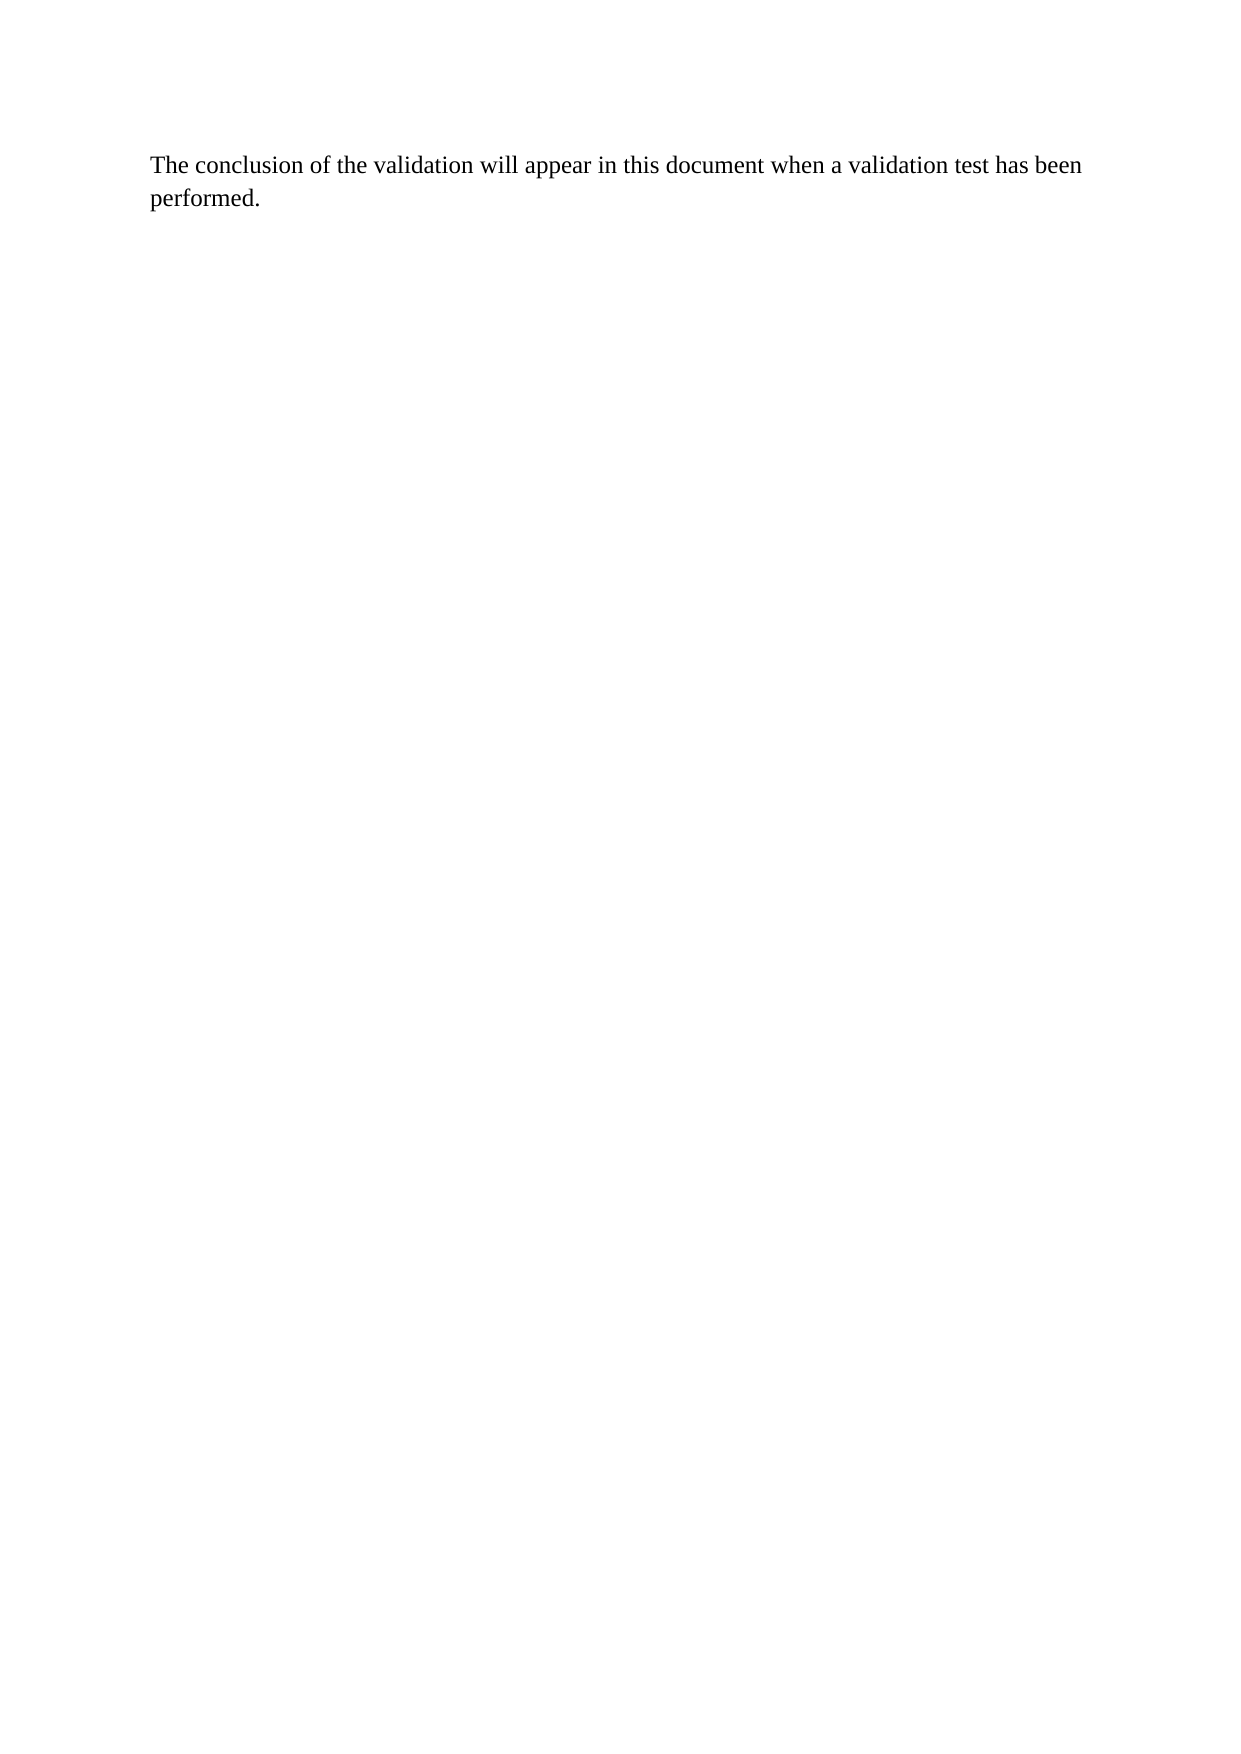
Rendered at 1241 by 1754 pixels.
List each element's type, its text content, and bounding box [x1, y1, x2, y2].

text The conclusion of the validation will appear in this document when a validation test has been performed. [150, 150, 1090, 212]
